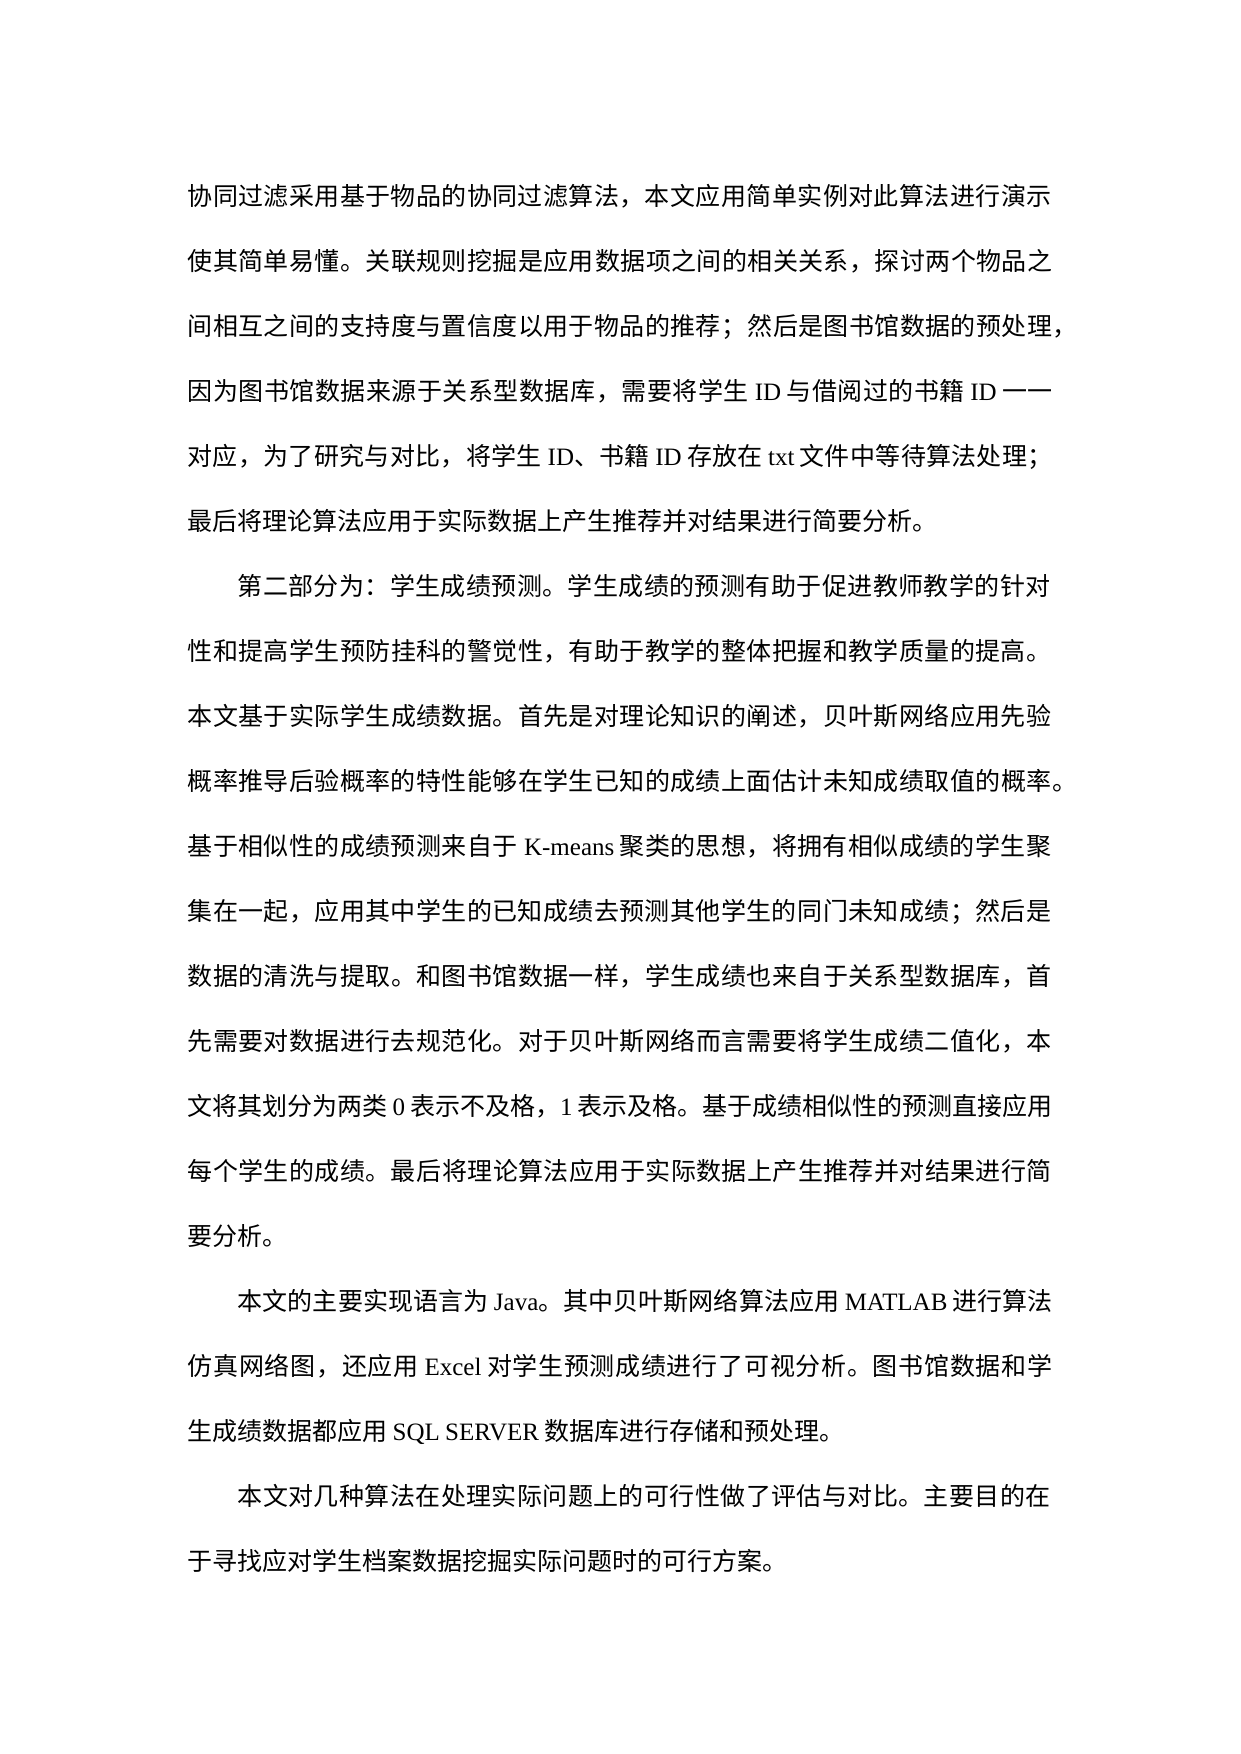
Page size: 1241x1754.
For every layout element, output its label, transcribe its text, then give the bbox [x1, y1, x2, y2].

text 本文的主要实现语言为Java。其中贝叶斯网络算法应用MATLAB进行算法仿真网络图，还应用Excel对学生预测成绩进行了可视分析。图书馆数据和学生成绩数据都应用SQL SERVER数据库进行存储和预处理。 [187, 1267, 1053, 1462]
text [187, 162, 1053, 552]
text 本文对几种算法在处理实际问题上的可行性做了评估与对比。主要目的在于寻找应对学生档案数据挖掘实际问题时的可行方案。 [187, 1462, 1053, 1592]
text 第二部分为：学生成绩预测。学生成绩的预测有助于促进教师教学的针对性和提高学生预防挂科的警觉性，有助于教学的整体把握和教学质量的提高。本文基于实际学生成绩数据。首先是对理论知识的阐述，贝叶斯网络应用先验概率推导后验概率的特性能够在学生已知的成绩上面估计未知成绩取值的概率。基于相似性的成绩预测来自于K-means聚类的思想，将拥有相似成绩的学生聚集在一起，应用其中学生的已知成绩去预测其他学生的同门未知成绩；然后是数据的清洗与提取。和图书馆数据一样，学生成绩也来自于关系型数据库，首先需要对数据进行去规范化。对于贝叶斯网络而言需要将学生成绩二值化，本文将其划分为两类0表示不及格，1表示及格。基于成绩相似性的预测直接应用每个学生的成绩。最后将理论算法应用于实际数据上产生推荐并对结果进行简要分析。 [187, 552, 1053, 1267]
